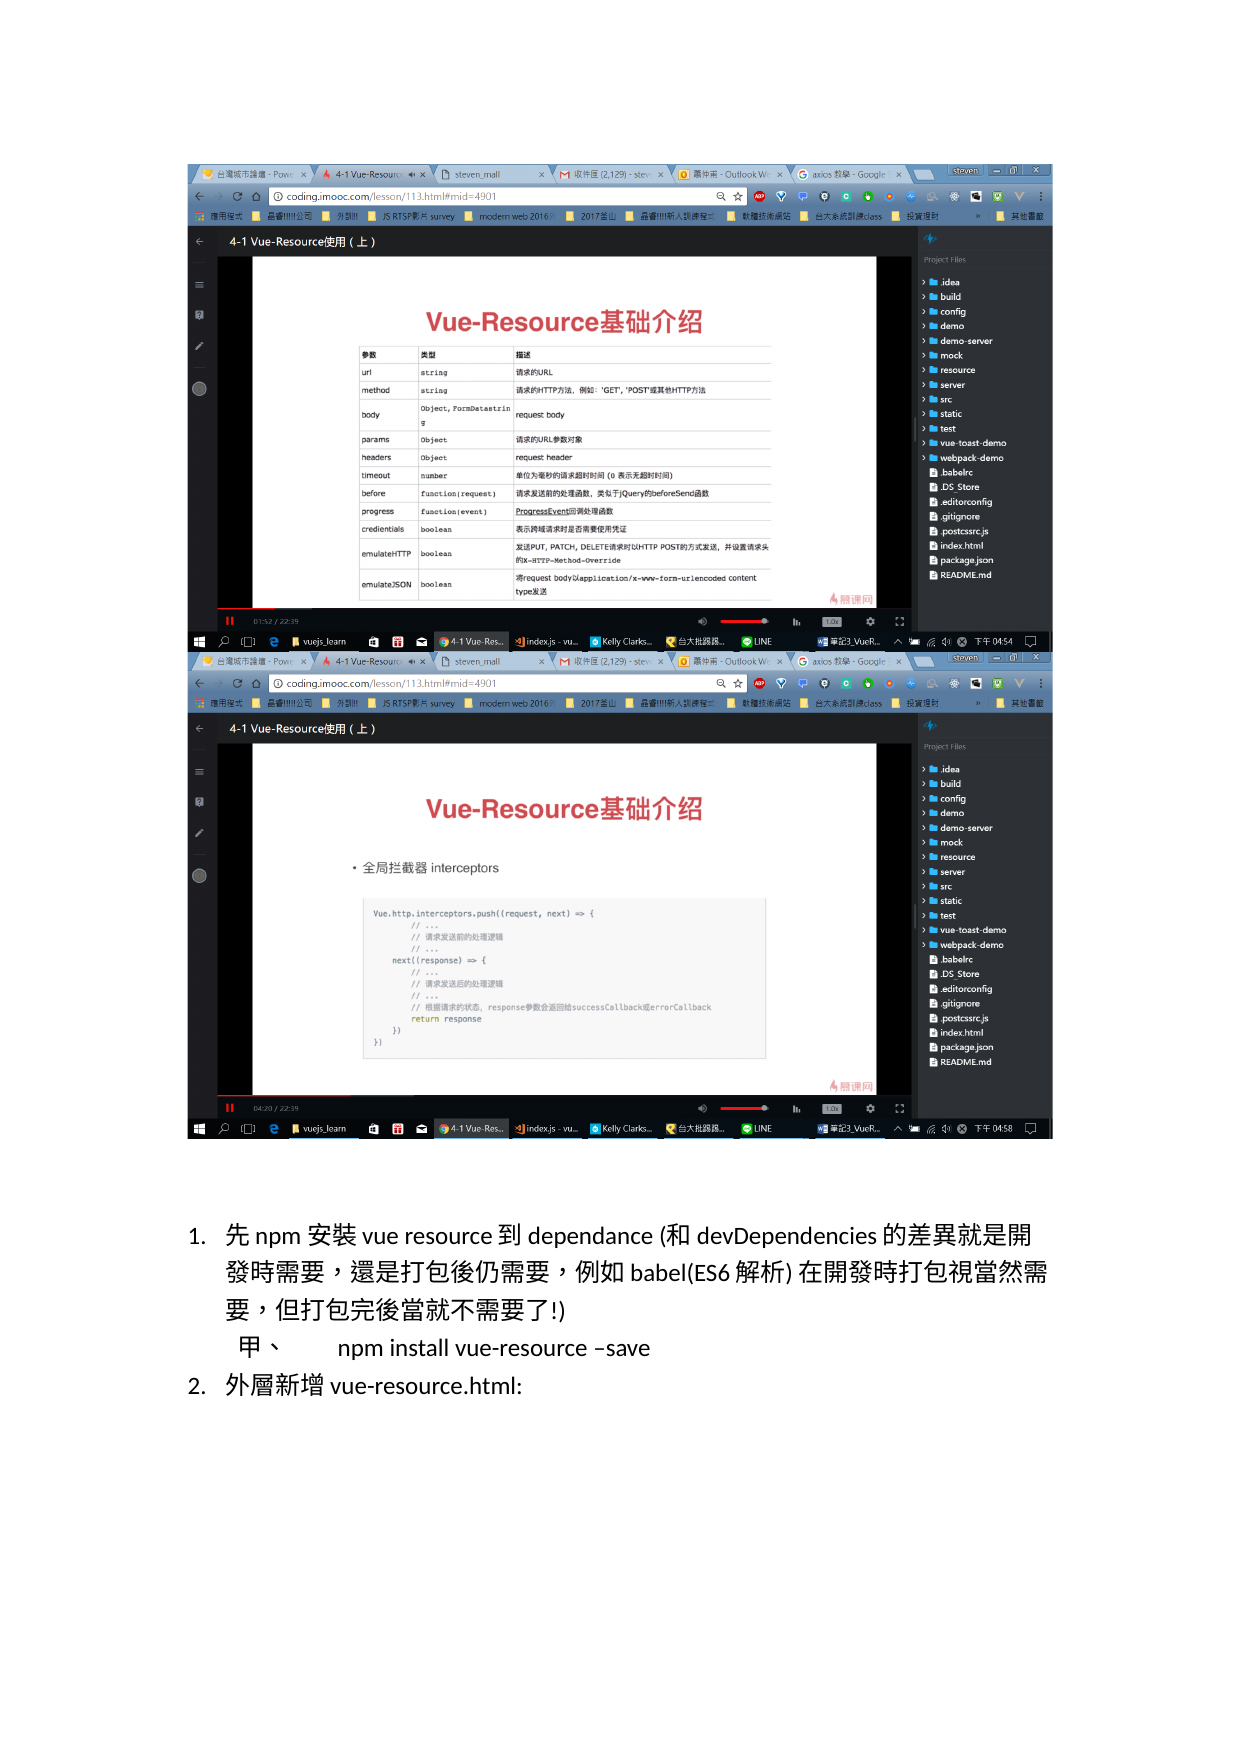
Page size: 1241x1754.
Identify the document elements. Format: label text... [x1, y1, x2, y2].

picture [187, 164, 1053, 1139]
list 外層新增vue-resource.html: [187, 1364, 1053, 1402]
list 先npm 安裝vue resource到dependance (和devDependencies的差異就是開發時需要，還是打包後仍需要，例如babel(ES6解析) 在開發時打包視當然需要，但打包完後當就不需要了!) [187, 1214, 1053, 1327]
list npm install vue-resource –save [237, 1327, 1053, 1364]
